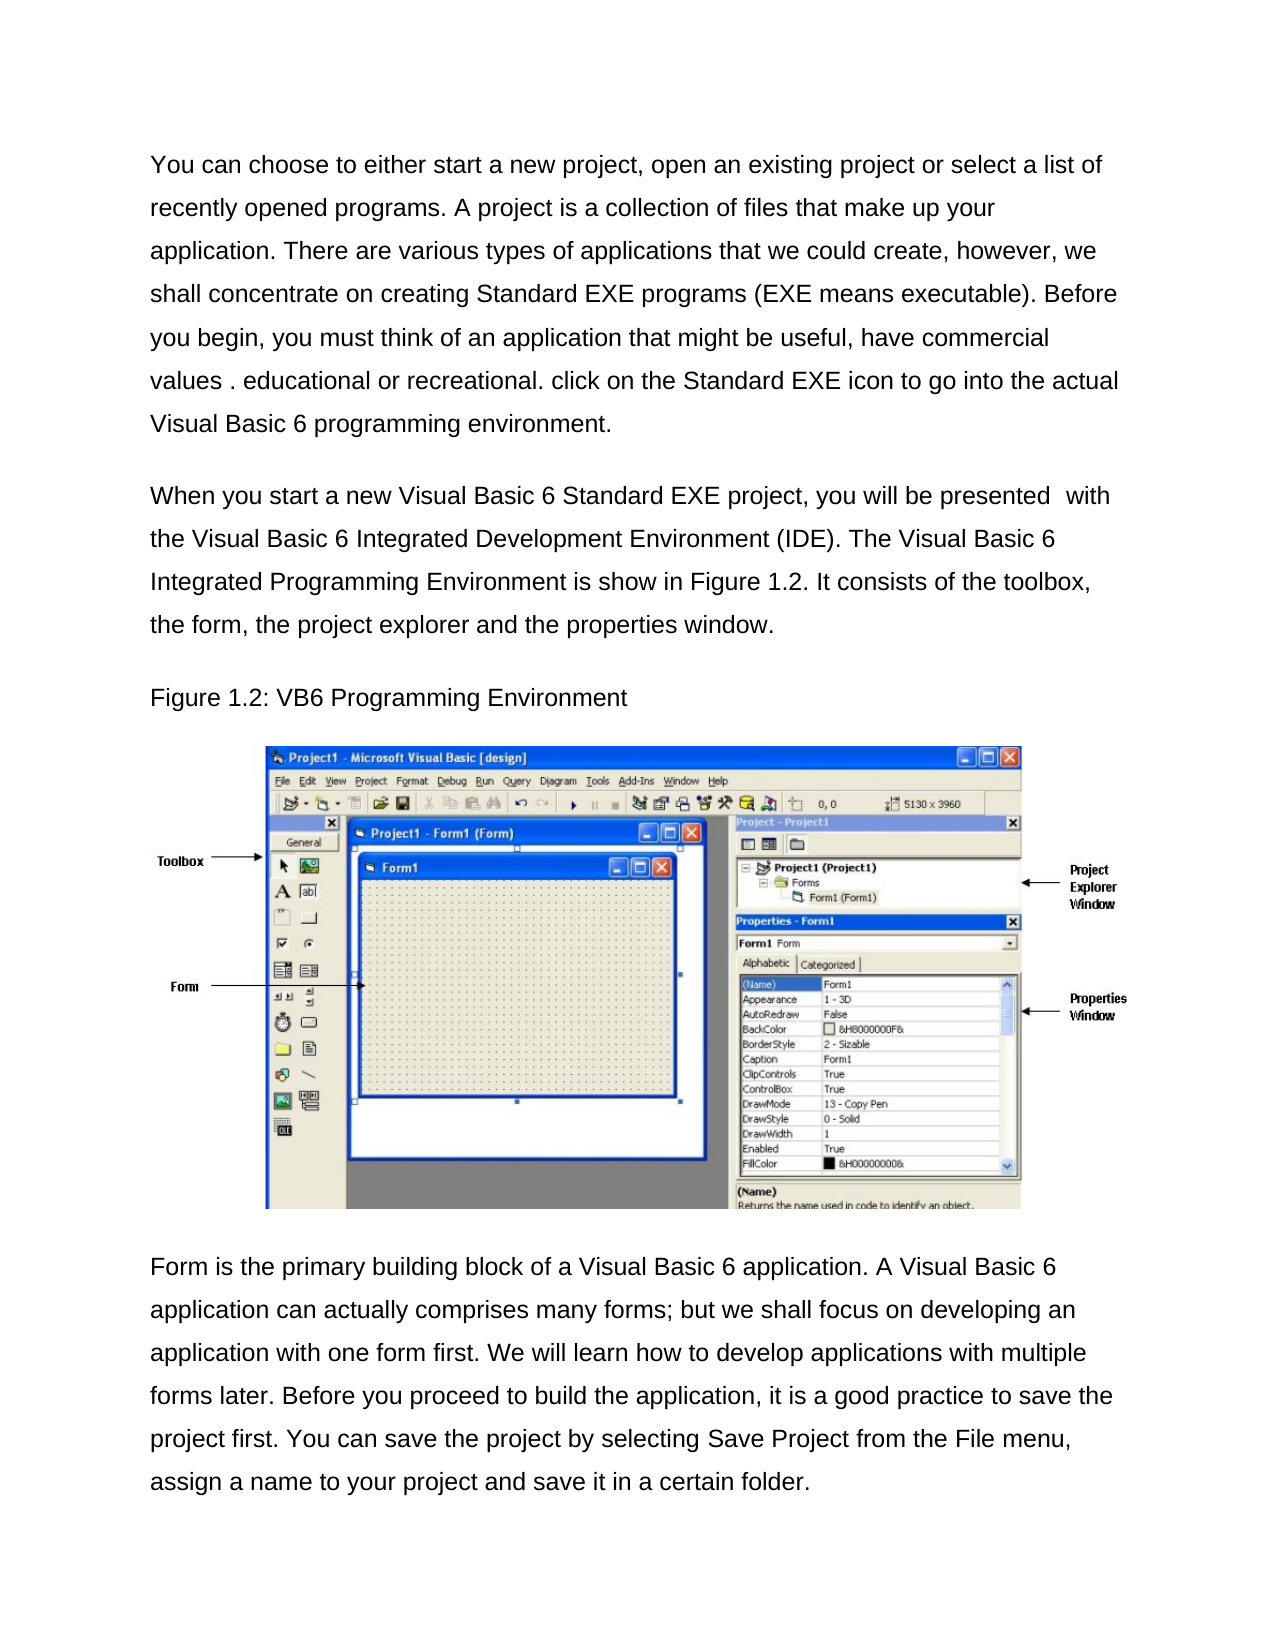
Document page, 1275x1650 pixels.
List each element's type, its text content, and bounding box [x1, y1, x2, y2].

text Form is the primary building block of a Visual Basic 6 application. A Visual Basic 6 application can actually comprises many forms; but we shall focus on developing an application with one form first. We will learn how to develop applications with multiple forms later. Before you proceed to build the application, it is a good practice to save the project first. You can save the project by selecting Save Project from the File menu, assign a name to your project and save it in a certain folder. [150, 1252, 1125, 1496]
text Figure 1.2: VB6 Programming Environment [150, 683, 1125, 711]
text You can choose to either start a new project, open an existing project or select a list of recently opened programs. A project is a collection of files that make up your application. There are various types of applications that we could create, however, we shall concentrate on creating Standard EXE programs (EXE means executable). Before you begin, you must think of an application that might be useful, have commercial values . educational or recreational. click on the Standard EXE icon to go into the actual Visual Basic 6 programming environment. [150, 150, 1125, 437]
text When you start a new Visual Basic 6 Standard EXE project, you will be presented with the Visual Basic 6 Integrated Development Environment (IDE). The Visual Basic 6 Integrated Programming Environment is show in Figure 1.2. It consists of the toolbox, the form, the project explorer and the properties window. [150, 481, 1125, 639]
picture [150, 746, 1148, 1209]
